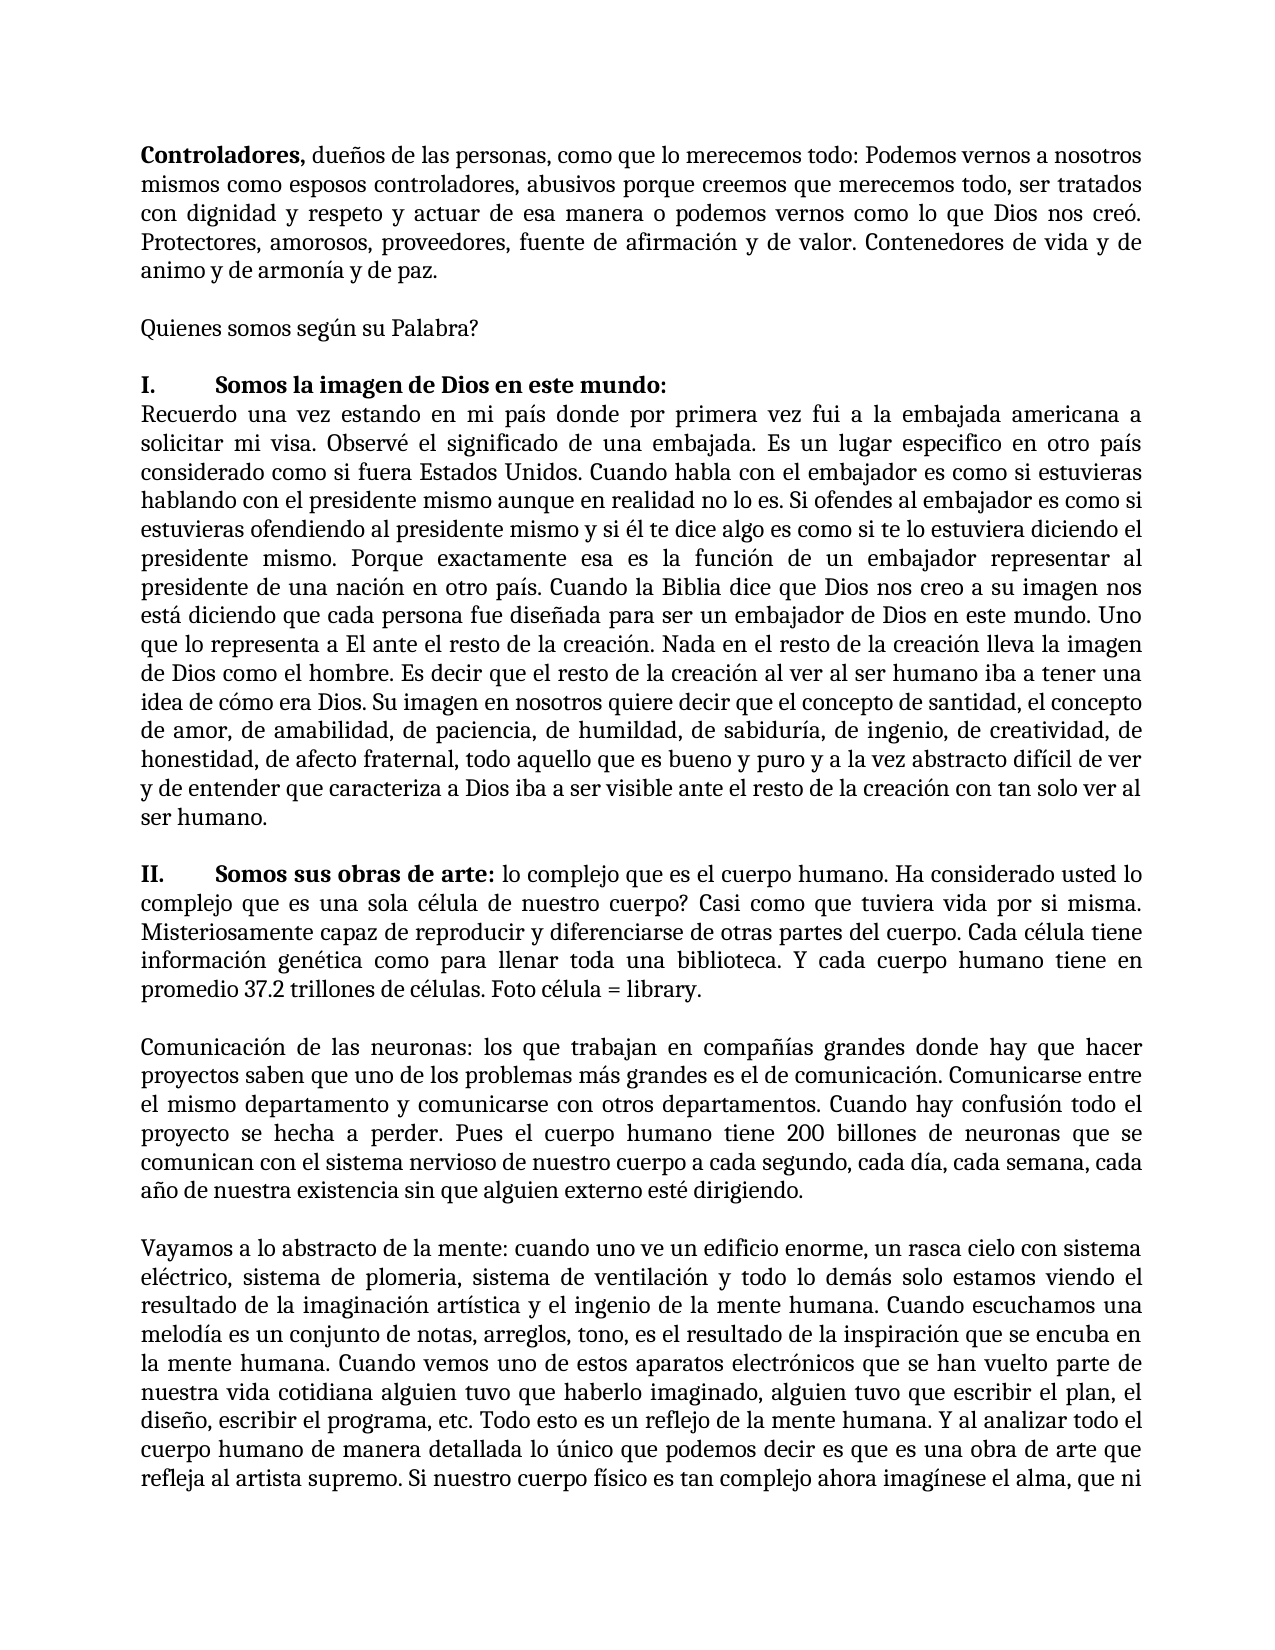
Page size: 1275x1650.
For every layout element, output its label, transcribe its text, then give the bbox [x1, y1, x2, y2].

text I. Somos la imagen de Dios en este mundo: [141, 371, 1144, 400]
text II. Somos sus obras de arte: lo complejo que es el cuerpo humano. Ha considerado usted lo complejo que es una sola célula de nuestro cuerpo? Casi como que tuviera vida por si misma. Misteriosamente capaz de reproducir y diferenciarse de otras partes del cuerpo. Cada célula tiene información genética como para llenar toda una biblioteca. Y cada cuerpo humano tiene en promedio 37.2 trillones de células. Foto célula = library. [141, 860, 1144, 1004]
text Comunicación de las neuronas: los que trabajan en compañías grandes donde hay que hacer proyectos saben que uno de los problemas más grandes es el de comunicación. Comunicarse entre el mismo departamento y comunicarse con otros departamentos. Cuando hay confusión todo el proyecto se hecha a perder. Pues el cuerpo humano tiene 200 billones de neuronas que se comunican con el sistema nervioso de nuestro cuerpo a cada segundo, cada día, cada semana, cada año de nuestra existencia sin que alguien externo esté dirigiendo. [141, 1032, 1144, 1205]
text Quienes somos según su Palabra? [141, 314, 1144, 342]
text Recuerdo una vez estando en mi país donde por primera vez fui a la embajada americana a solicitar mi visa. Observé el significado de una embajada. Es un lugar especifico en otro país considerado como si fuera Estados Unidos. Cuando habla con el embajador es como si estuvieras hablando con el presidente mismo aunque en realidad no lo es. Si ofendes al embajador es como si estuvieras ofendiendo al presidente mismo y si él te dice algo es como si te lo estuviera diciendo el presidente mismo. Porque exactamente esa es la función de un embajador representar al presidente de una nación en otro país. Cuando la Biblia dice que Dios nos creo a su imagen nos está diciendo que cada persona fue diseñada para ser un embajador de Dios en este mundo. Uno que lo representa a El ante el resto de la creación. Nada en el resto de la creación lleva la imagen de Dios como el hombre. Es decir que el resto de la creación al ver al ser humano iba a tener una idea de cómo era Dios. Su imagen en nosotros quiere decir que el concepto de santidad, el concepto de amor, de amabilidad, de paciencia, de humildad, de sabiduría, de ingenio, de creatividad, de honestidad, de afecto fraternal, todo aquello que es bueno y puro y a la vez abstracto difícil de ver y de entender que caracteriza a Dios iba a ser visible ante el resto de la creación con tan solo ver al ser humano. [141, 400, 1144, 831]
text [141, 1234, 1144, 1492]
text Controladores, dueños de las personas, como que lo merecemos todo: Podemos vernos a nosotros mismos como esposos controladores, abusivos porque creemos que merecemos todo, ser tratados con dignidad y respeto y actuar de esa manera o podemos vernos como lo que Dios nos creó. Protectores, amorosos, proveedores, fuente de afirmación y de valor. Contenedores de vida y de animo y de armonía y de paz. [141, 141, 1144, 285]
